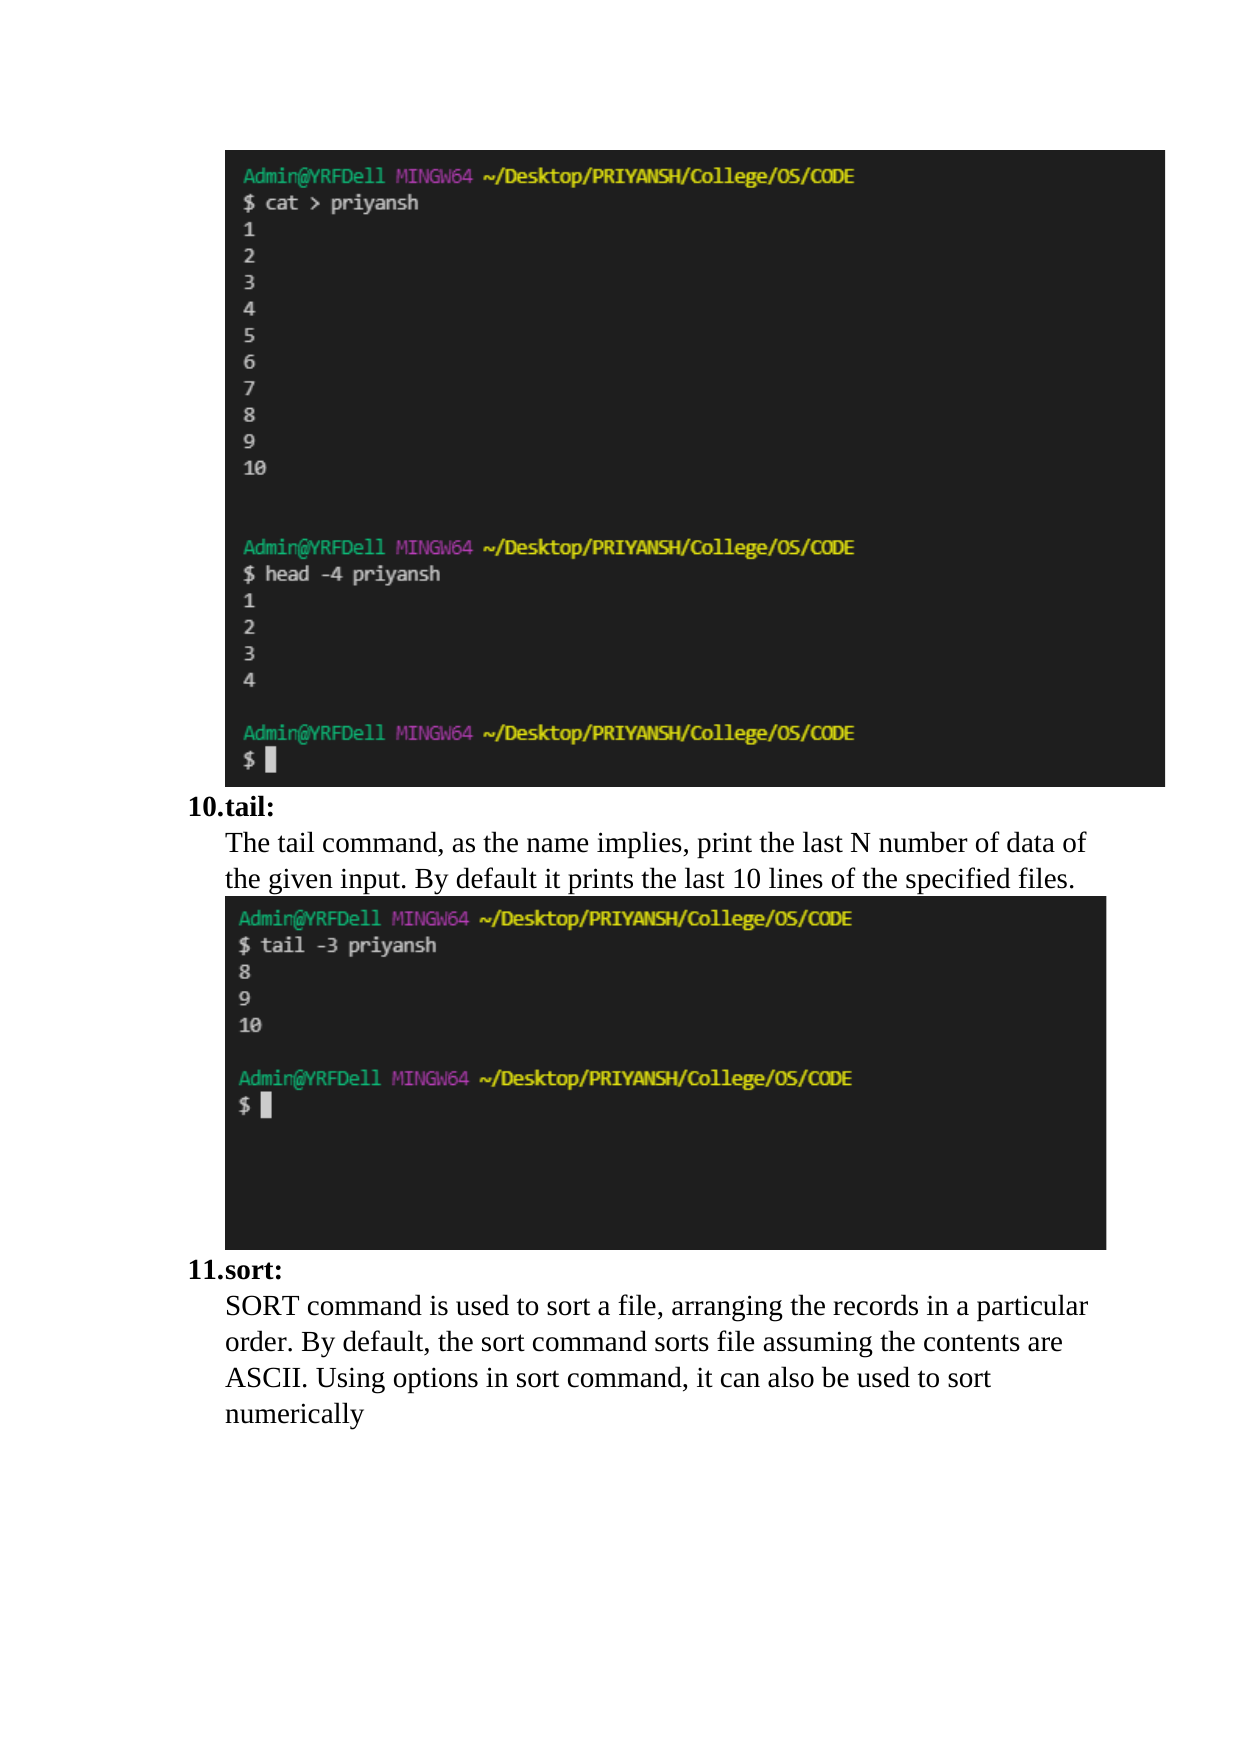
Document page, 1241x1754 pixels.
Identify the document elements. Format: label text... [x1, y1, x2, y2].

list The tail command, as the name implies, print the last N number of data of the given input. By default it prints the last 10 lines of the specified files. [225, 825, 1090, 896]
list SORT command is used to sort a file, arranging the records in a particular order. By default, the sort command sorts file assuming the contents are ASCII. Using options in sort command, it can also be used to sort numerically [225, 1288, 1090, 1430]
picture [225, 150, 1166, 787]
list sort: [187, 1252, 1090, 1286]
picture [225, 896, 1107, 1250]
list tail: [187, 789, 1090, 822]
